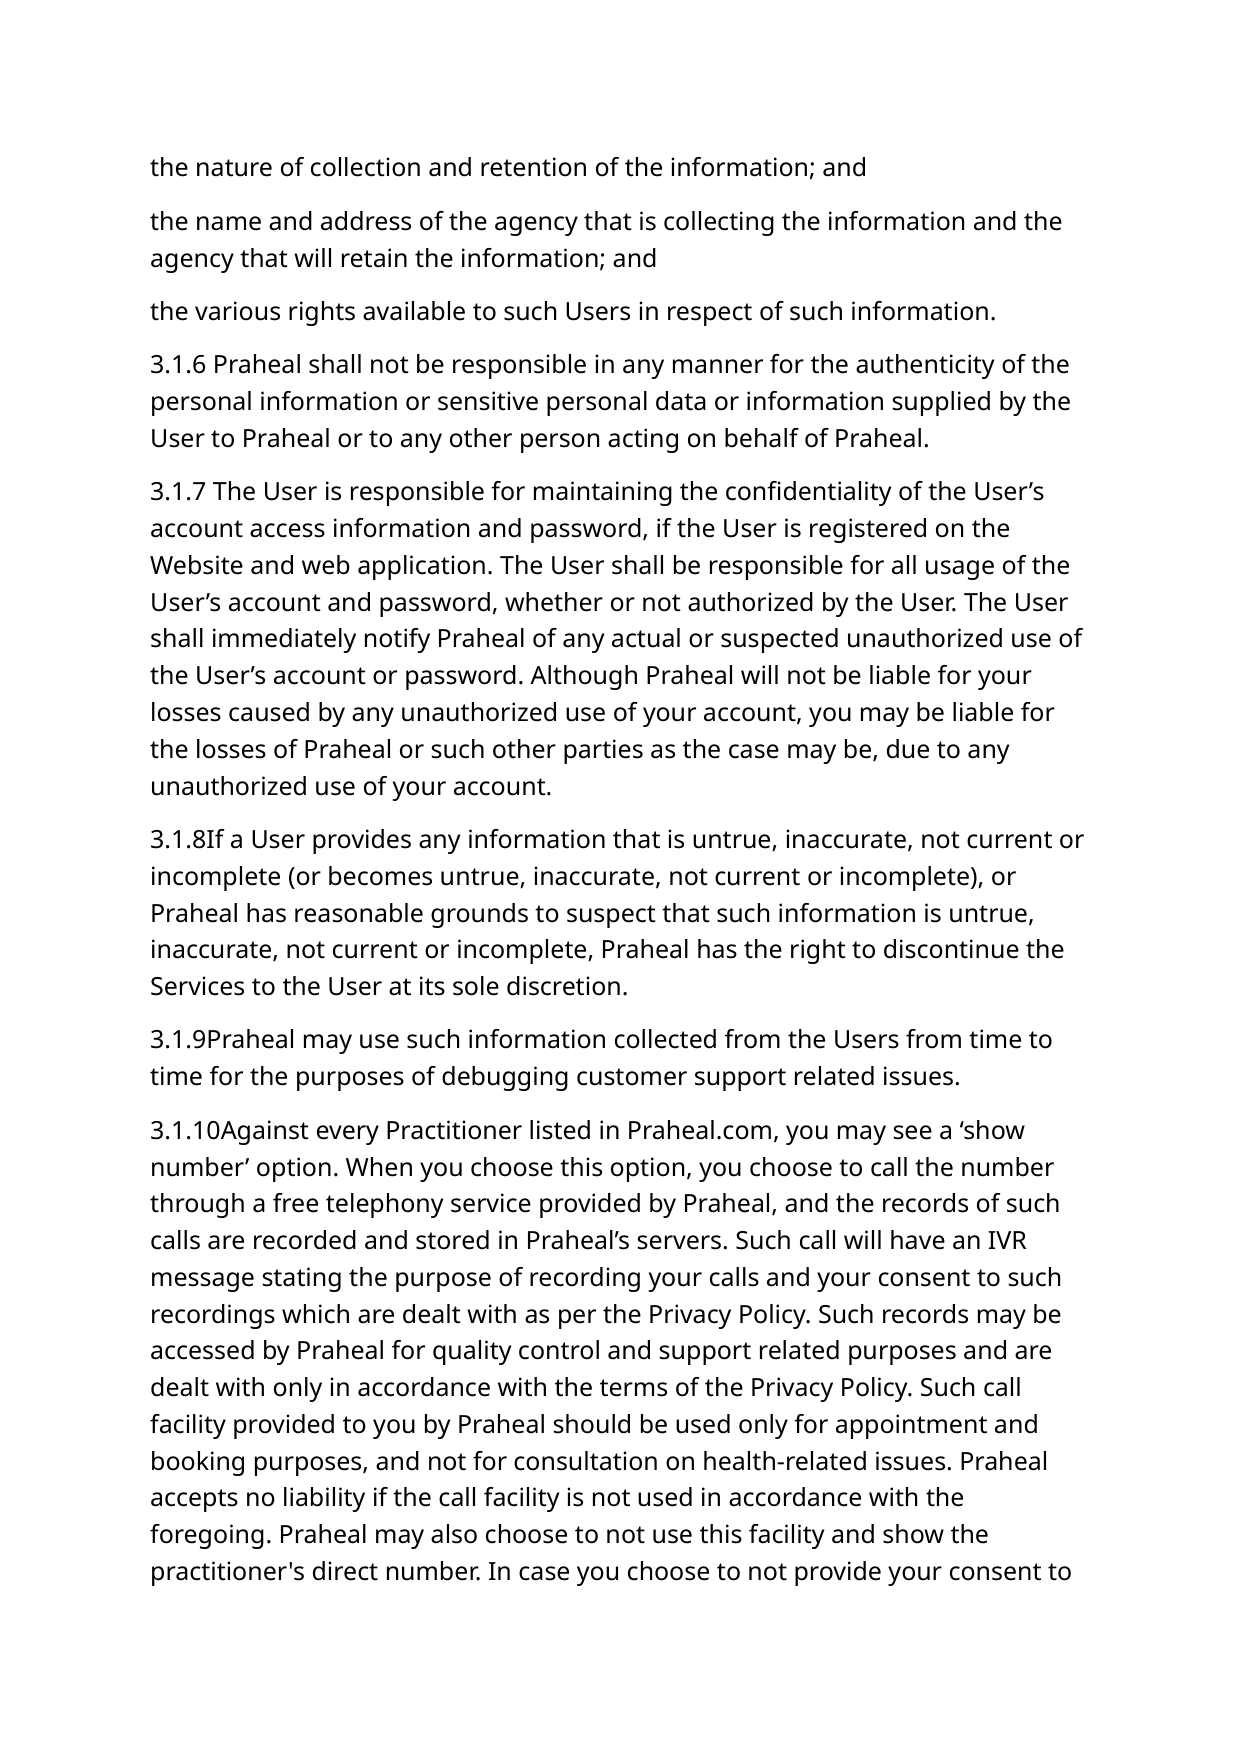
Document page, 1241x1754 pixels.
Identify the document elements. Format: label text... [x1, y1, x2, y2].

text 3.1.9Praheal may use such information collected from the Users from time to time for the purposes of debugging customer support related issues. [150, 1022, 1090, 1093]
text the various rights available to such Users in respect of such information. [150, 294, 1090, 328]
text 3.1.6 Praheal shall not be responsible in any manner for the authenticity of the personal information or sensitive personal data or information supplied by the User to Praheal or to any other person acting on behalf of Praheal. [150, 347, 1090, 455]
text the nature of collection and retention of the information; and [150, 150, 1090, 184]
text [150, 1112, 1090, 1588]
text 3.1.7 The User is responsible for maintaining the confidentiality of the User’s account access information and password, if the User is registered on the Website and web application. The User shall be responsible for all usage of the User’s account and password, whether or not authorized by the User. The User shall immediately notify Praheal of any actual or suspected unauthorized use of the User’s account or password. Although Praheal will not be liable for your losses caused by any unauthorized use of your account, you may be liable for the losses of Praheal or such other parties as the case may be, due to any unauthorized use of your account. [150, 474, 1090, 802]
text the name and address of the agency that is collecting the information and the agency that will retain the information; and [150, 203, 1090, 274]
text 3.1.8If a User provides any information that is untrue, inaccurate, not current or incomplete (or becomes untrue, inaccurate, not current or incomplete), or Praheal has reasonable grounds to suspect that such information is untrue, inaccurate, not current or incomplete, Praheal has the right to discontinue the Services to the User at its sole discretion. [150, 822, 1090, 1003]
